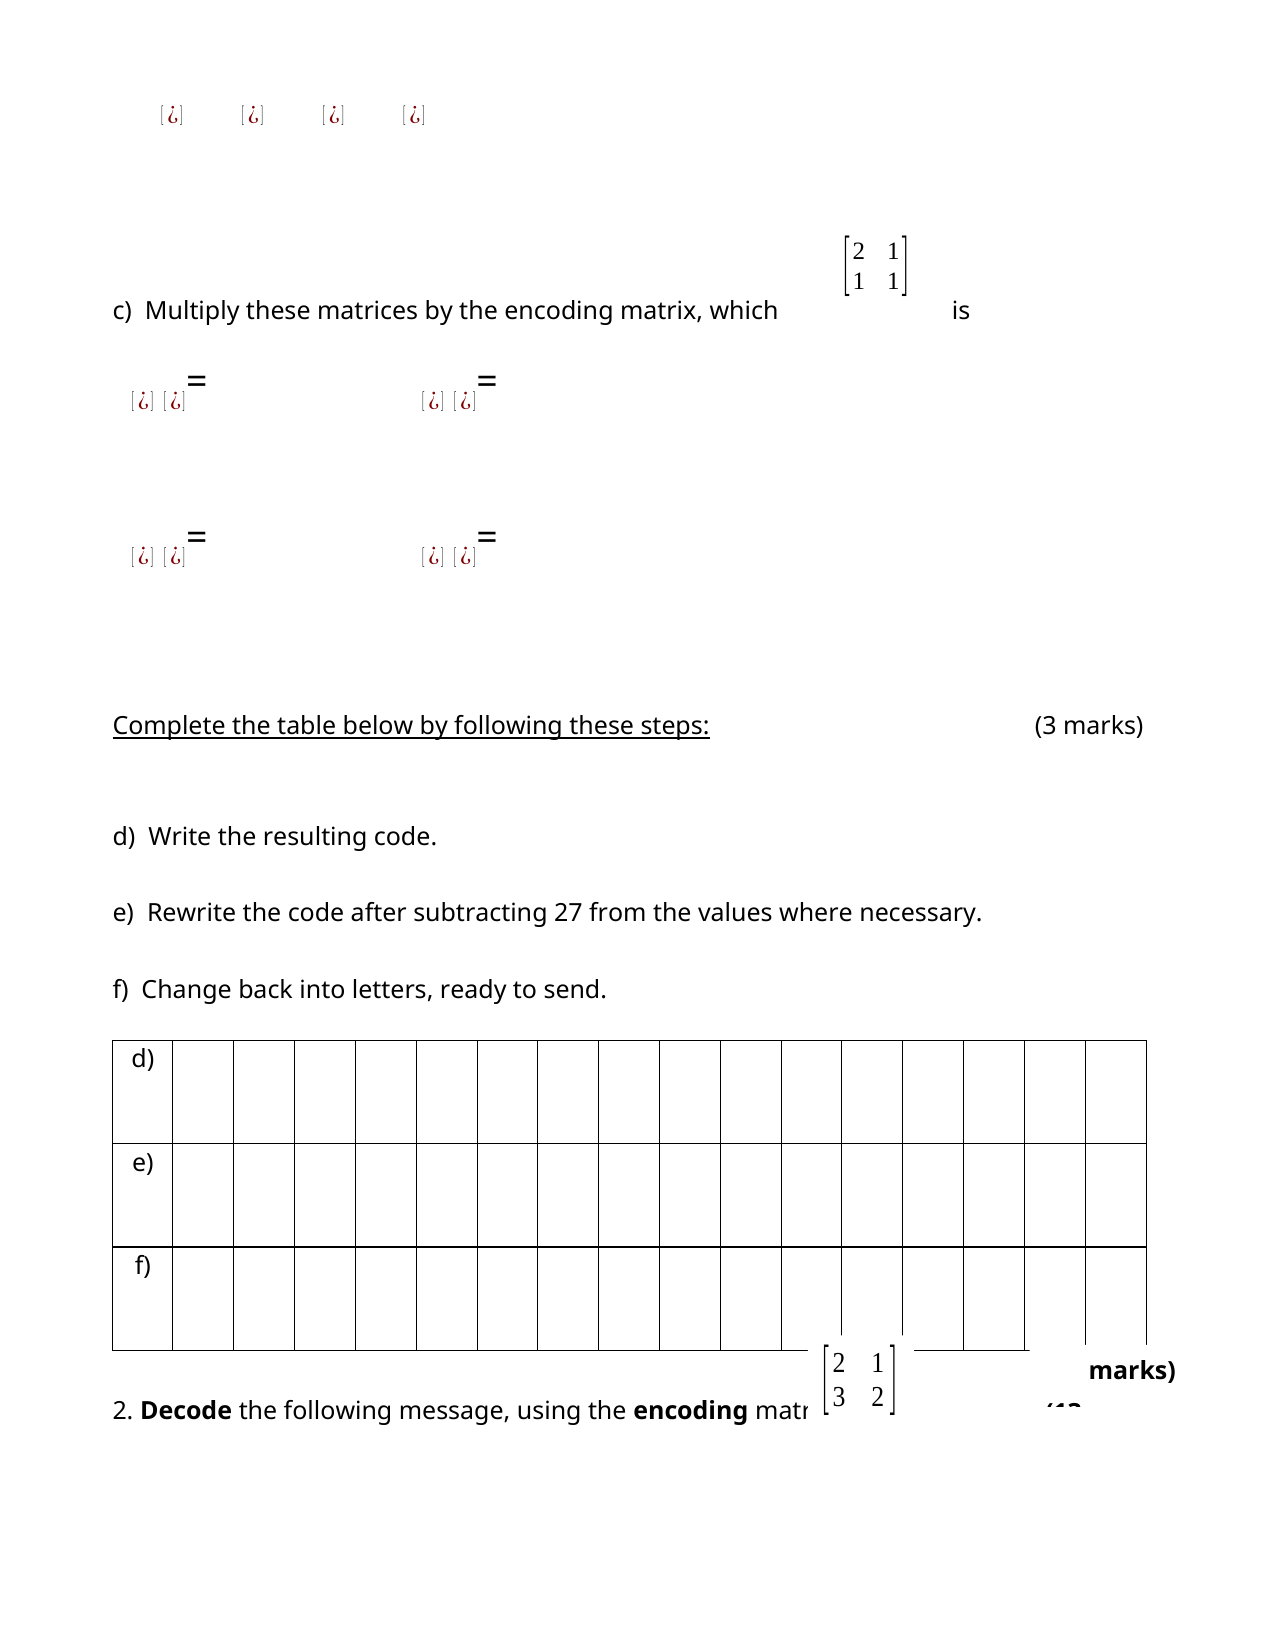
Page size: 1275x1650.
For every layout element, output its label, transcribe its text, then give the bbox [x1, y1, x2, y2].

table_header [356, 1041, 416, 1143]
table_cell [538, 1144, 598, 1246]
text 2. Decode the following message, using the encoding matrix [112, 1351, 807, 1427]
table_cell [478, 1248, 537, 1349]
table_header [538, 1041, 598, 1143]
table_cell [234, 1248, 294, 1349]
text = = [112, 355, 1200, 448]
text 2. Decode the following message, using the encoding matrix [915, 1351, 1200, 1427]
table_cell [173, 1248, 233, 1349]
table_cell [721, 1248, 781, 1349]
table_header [1025, 1041, 1085, 1143]
table_header d) [113, 1041, 172, 1143]
table_cell [964, 1248, 1024, 1349]
table_cell [417, 1248, 477, 1349]
table_header [599, 1041, 659, 1143]
table_cell [356, 1248, 416, 1349]
table_cell [842, 1144, 902, 1246]
table_cell [173, 1144, 233, 1246]
table_header [234, 1041, 294, 1143]
text e) Rewrite the code after subtracting 27 from the values where necessary. [112, 853, 1200, 929]
table_cell [903, 1144, 963, 1246]
table_cell [782, 1144, 841, 1246]
table_cell [234, 1144, 294, 1246]
text d) Write the resulting code. [112, 776, 1200, 853]
table_cell [356, 1144, 416, 1246]
table_cell [721, 1144, 781, 1246]
table_cell [478, 1144, 537, 1246]
table_cell [417, 1144, 477, 1246]
table_cell [599, 1144, 659, 1246]
table_cell f) [113, 1248, 172, 1349]
table_header [782, 1041, 841, 1143]
table_header [903, 1041, 963, 1143]
table_header [1086, 1041, 1146, 1143]
table_header [173, 1041, 233, 1143]
table_header [721, 1041, 781, 1143]
table_cell [782, 1248, 841, 1349]
table_header [842, 1041, 902, 1143]
table_cell [842, 1248, 902, 1335]
table_header [417, 1041, 477, 1143]
table_cell [1025, 1248, 1085, 1349]
table_cell [295, 1144, 355, 1246]
table_cell [538, 1248, 598, 1349]
table_cell [599, 1248, 659, 1349]
text f) Change back into letters, ready to send. [112, 929, 1200, 1006]
table_header [964, 1041, 1024, 1143]
text c) Multiply these matrices by the encoding matrix, which is [112, 250, 1200, 327]
table_cell [964, 1144, 1024, 1246]
table_cell [1025, 1144, 1085, 1246]
table_header [478, 1041, 537, 1143]
table_cell [1086, 1248, 1146, 1344]
table_cell [1086, 1144, 1146, 1246]
table_cell [295, 1248, 355, 1349]
table_cell [903, 1248, 963, 1349]
text Complete the table below by following these steps: (3 marks) [112, 666, 1200, 742]
table_cell [660, 1248, 720, 1349]
table_cell e) [113, 1144, 172, 1246]
table_cell [660, 1144, 720, 1246]
table_header [295, 1041, 355, 1143]
table_header [660, 1041, 720, 1143]
text = = [112, 510, 1200, 603]
